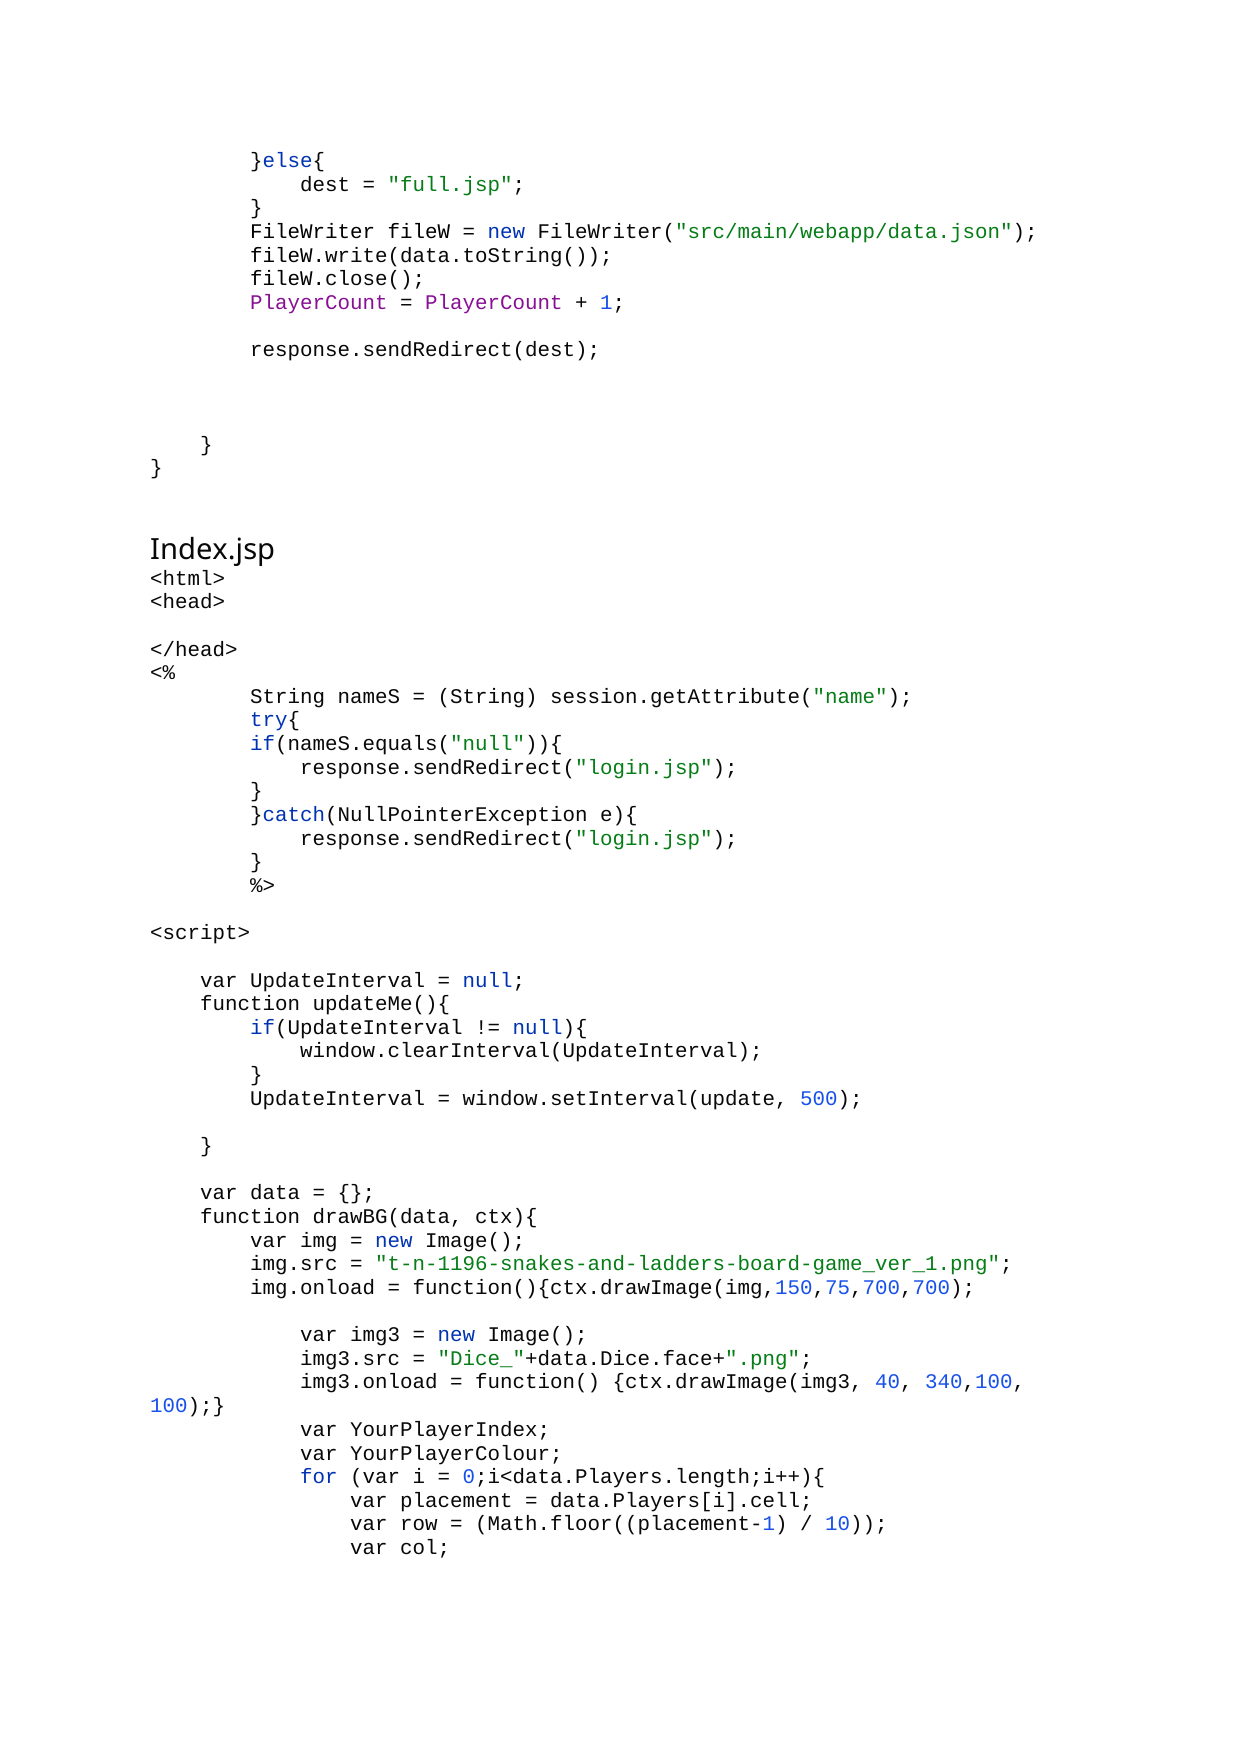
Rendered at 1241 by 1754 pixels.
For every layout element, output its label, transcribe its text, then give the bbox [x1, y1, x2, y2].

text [150, 568, 1090, 1584]
text Index.jsp [150, 528, 1090, 568]
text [150, 150, 1090, 481]
